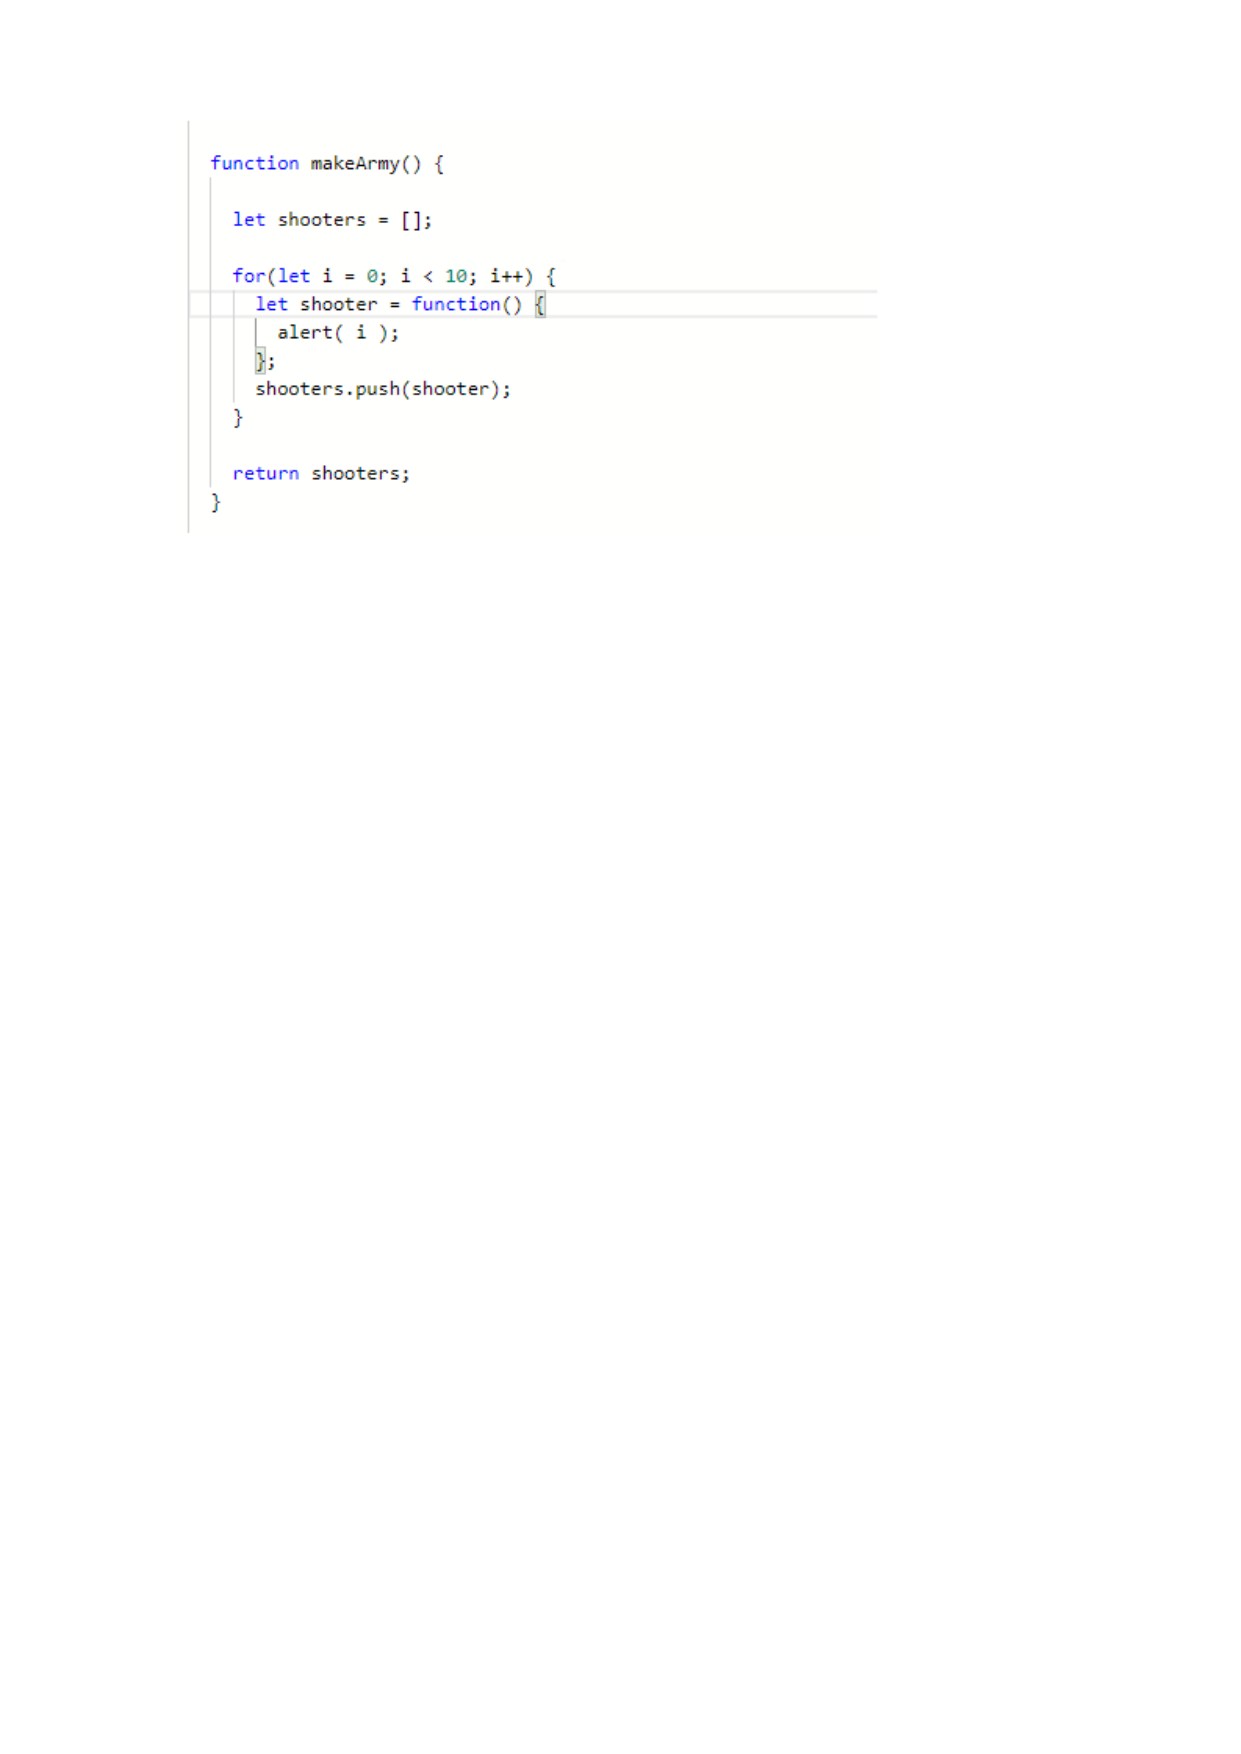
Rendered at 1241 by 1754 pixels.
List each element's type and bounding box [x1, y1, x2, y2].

picture [177, 118, 878, 533]
